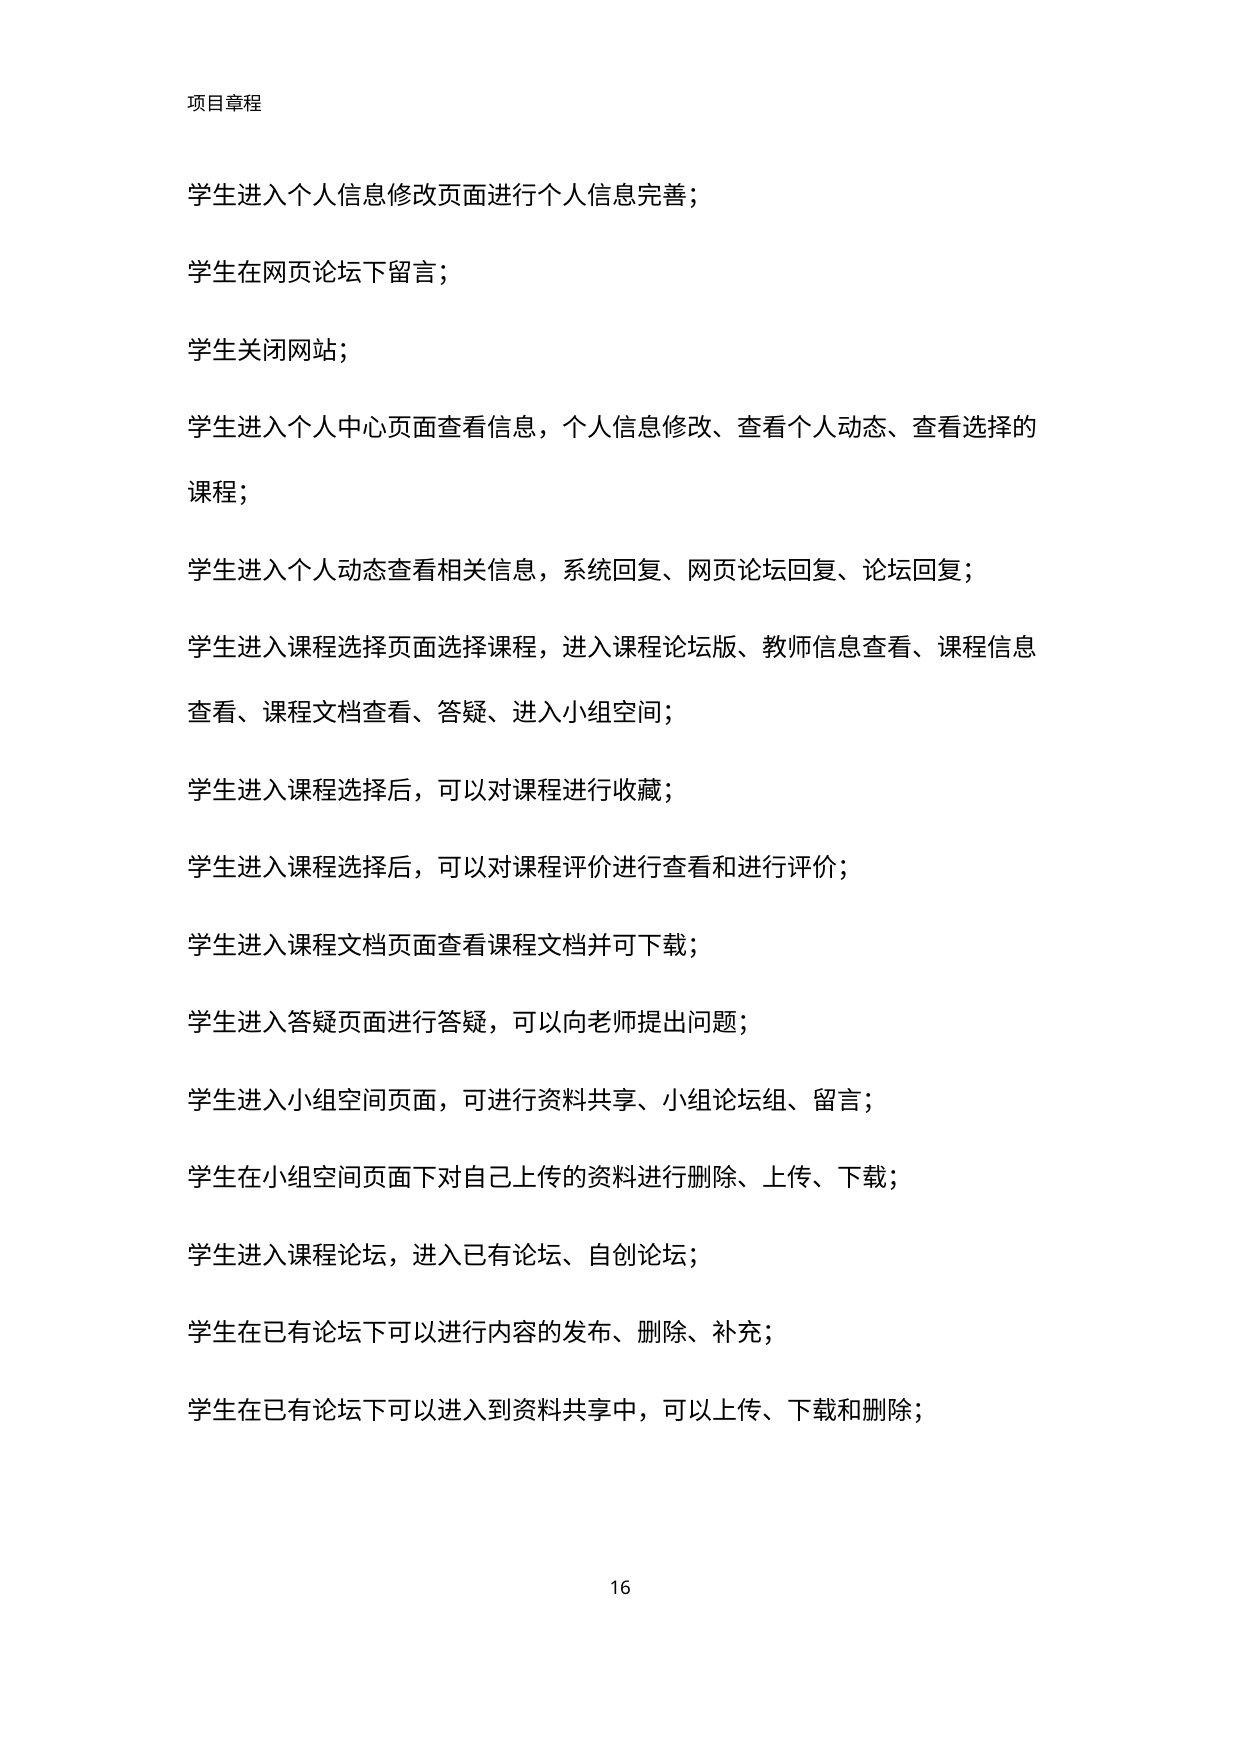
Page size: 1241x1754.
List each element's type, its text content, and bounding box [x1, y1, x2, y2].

list 学生在小组空间页面下对自己上传的资料进行删除、上传、下载； [187, 1143, 1053, 1208]
list 学生进入答疑页面进行答疑，可以向老师提出问题； [187, 988, 1053, 1053]
list 学生在已有论坛下可以进行内容的发布、删除、补充； [187, 1298, 1053, 1363]
list 学生进入课程选择后，可以对课程进行收藏； [187, 756, 1053, 821]
list 学生进入课程文档页面查看课程文档并可下载； [187, 911, 1053, 976]
list 学生进入课程选择页面选择课程，进入课程论坛版、教师信息查看、课程信息查看、课程文档查看、答疑、进入小组空间； [187, 613, 1053, 743]
text 学生关闭网站； [187, 316, 1053, 381]
list 学生进入个人中心页面查看信息，个人信息修改、查看个人动态、查看选择的课程； [187, 393, 1053, 523]
text 学生进入个人信息修改页面进行个人信息完善； [187, 161, 1053, 226]
list 学生进入课程论坛，进入已有论坛、自创论坛； [187, 1221, 1053, 1286]
list 学生进入小组空间页面，可进行资料共享、小组论坛组、留言； [187, 1066, 1053, 1131]
list 学生进入课程选择后，可以对课程评价进行查看和进行评价； [187, 833, 1053, 898]
list 学生进入个人动态查看相关信息，系统回复、网页论坛回复、论坛回复； [187, 536, 1053, 601]
list 学生在已有论坛下可以进入到资料共享中，可以上传、下载和删除； [187, 1376, 1053, 1441]
text 学生在网页论坛下留言； [187, 238, 1053, 303]
